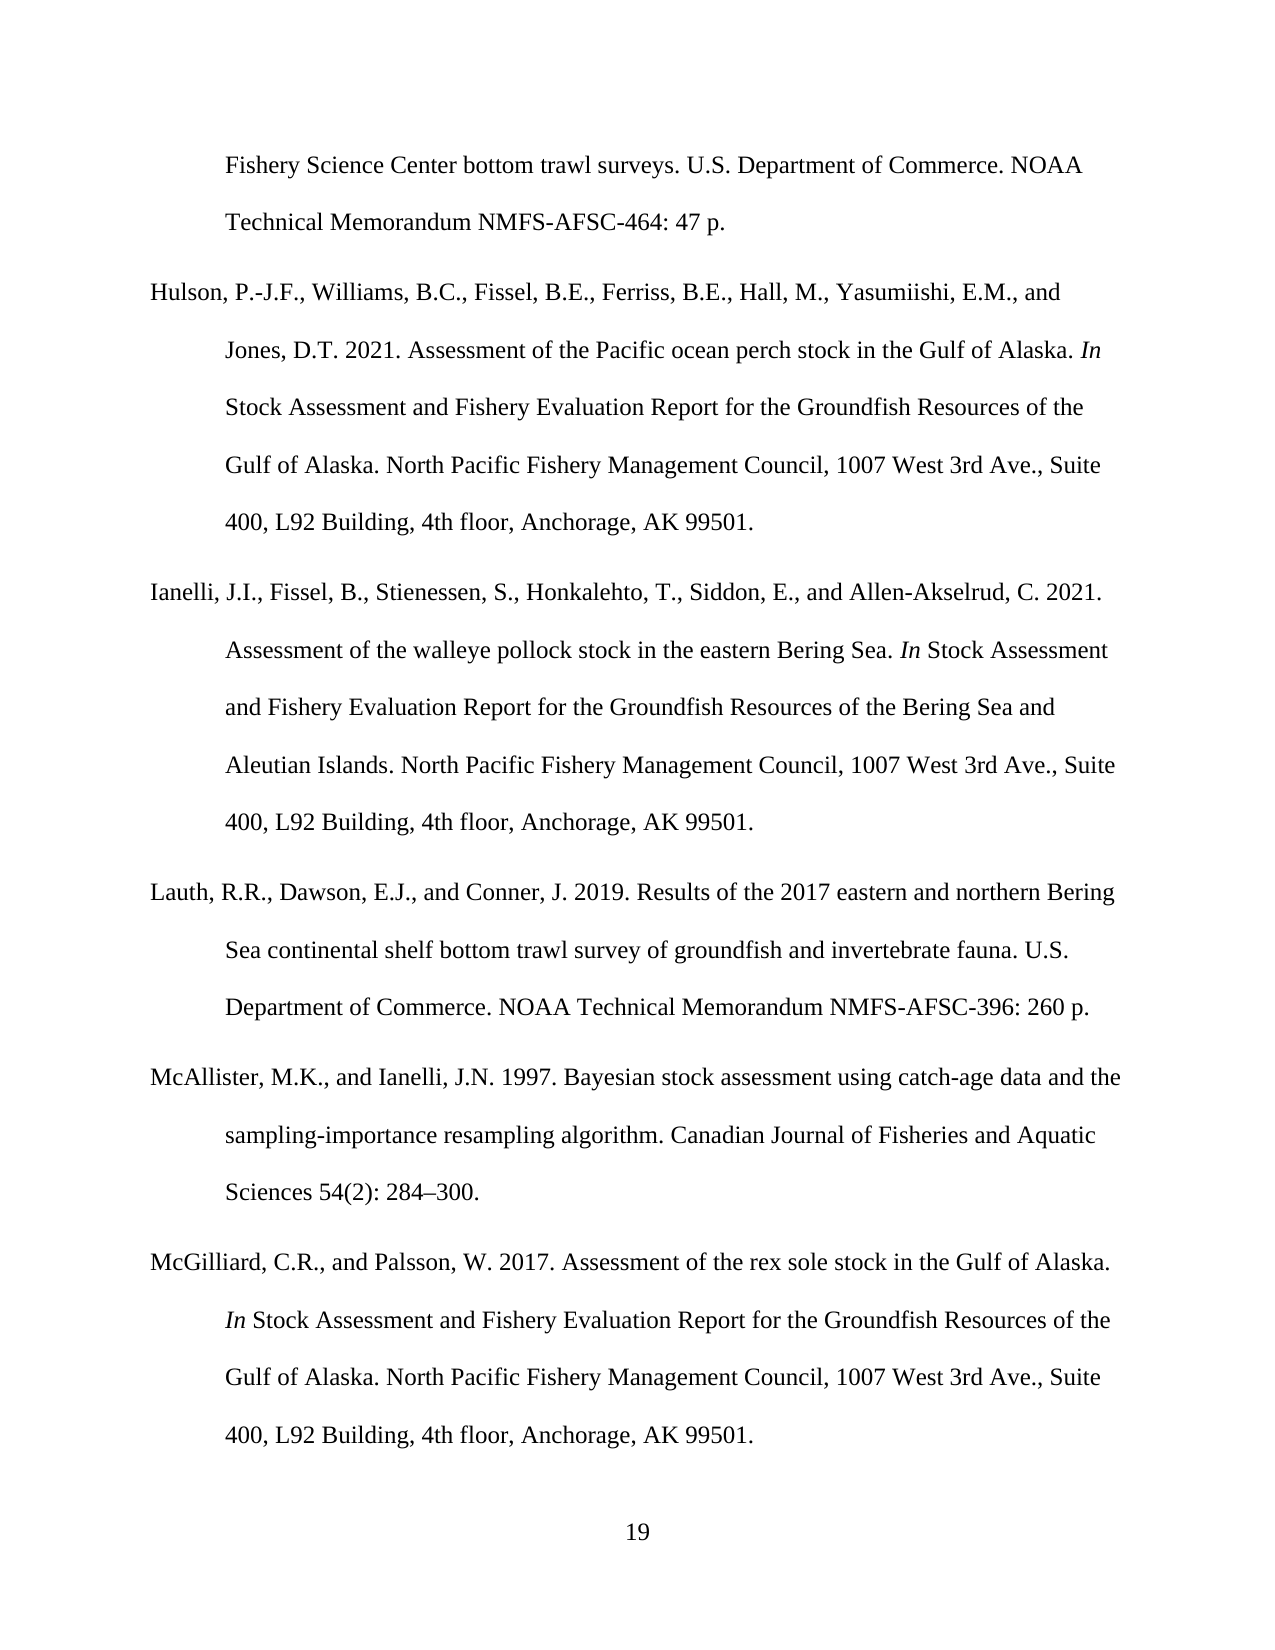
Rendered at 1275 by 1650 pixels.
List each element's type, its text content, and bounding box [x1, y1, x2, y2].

text Lauth, R.R., Dawson, E.J., and Conner, J. 2019. Results of the 2017 eastern and northern Bering Sea continental shelf bottom trawl survey of groundfish and invertebrate fauna. U.S. Department of Commerce. NOAA Technical Memorandum NMFS-AFSC-396: 260 p. [150, 877, 1125, 1021]
text McAllister, M.K., and Ianelli, J.N. 1997. Bayesian stock assessment using catch-age data and the sampling-importance resampling algorithm. Canadian Journal of Fisheries and Aquatic Sciences 54(2): 284–300. [150, 1062, 1125, 1206]
text McGilliard, C.R., and Palsson, W. 2017. Assessment of the rex sole stock in the Gulf of Alaska. In Stock Assessment and Fishery Evaluation Report for the Groundfish Resources of the Gulf of Alaska. North Pacific Fishery Management Council, 1007 West 3rd Ave., Suite 400, L92 Building, 4th floor, Anchorage, AK 99501. [150, 1247, 1125, 1449]
text Ianelli, J.I., Fissel, B., Stienessen, S., Honkalehto, T., Siddon, E., and Allen-Akselrud, C. 2021. Assessment of the walleye pollock stock in the eastern Bering Sea. In Stock Assessment and Fishery Evaluation Report for the Groundfish Resources of the Bering Sea and Aleutian Islands. North Pacific Fishery Management Council, 1007 West 3rd Ave., Suite 400, L92 Building, 4th floor, Anchorage, AK 99501. [150, 577, 1125, 836]
